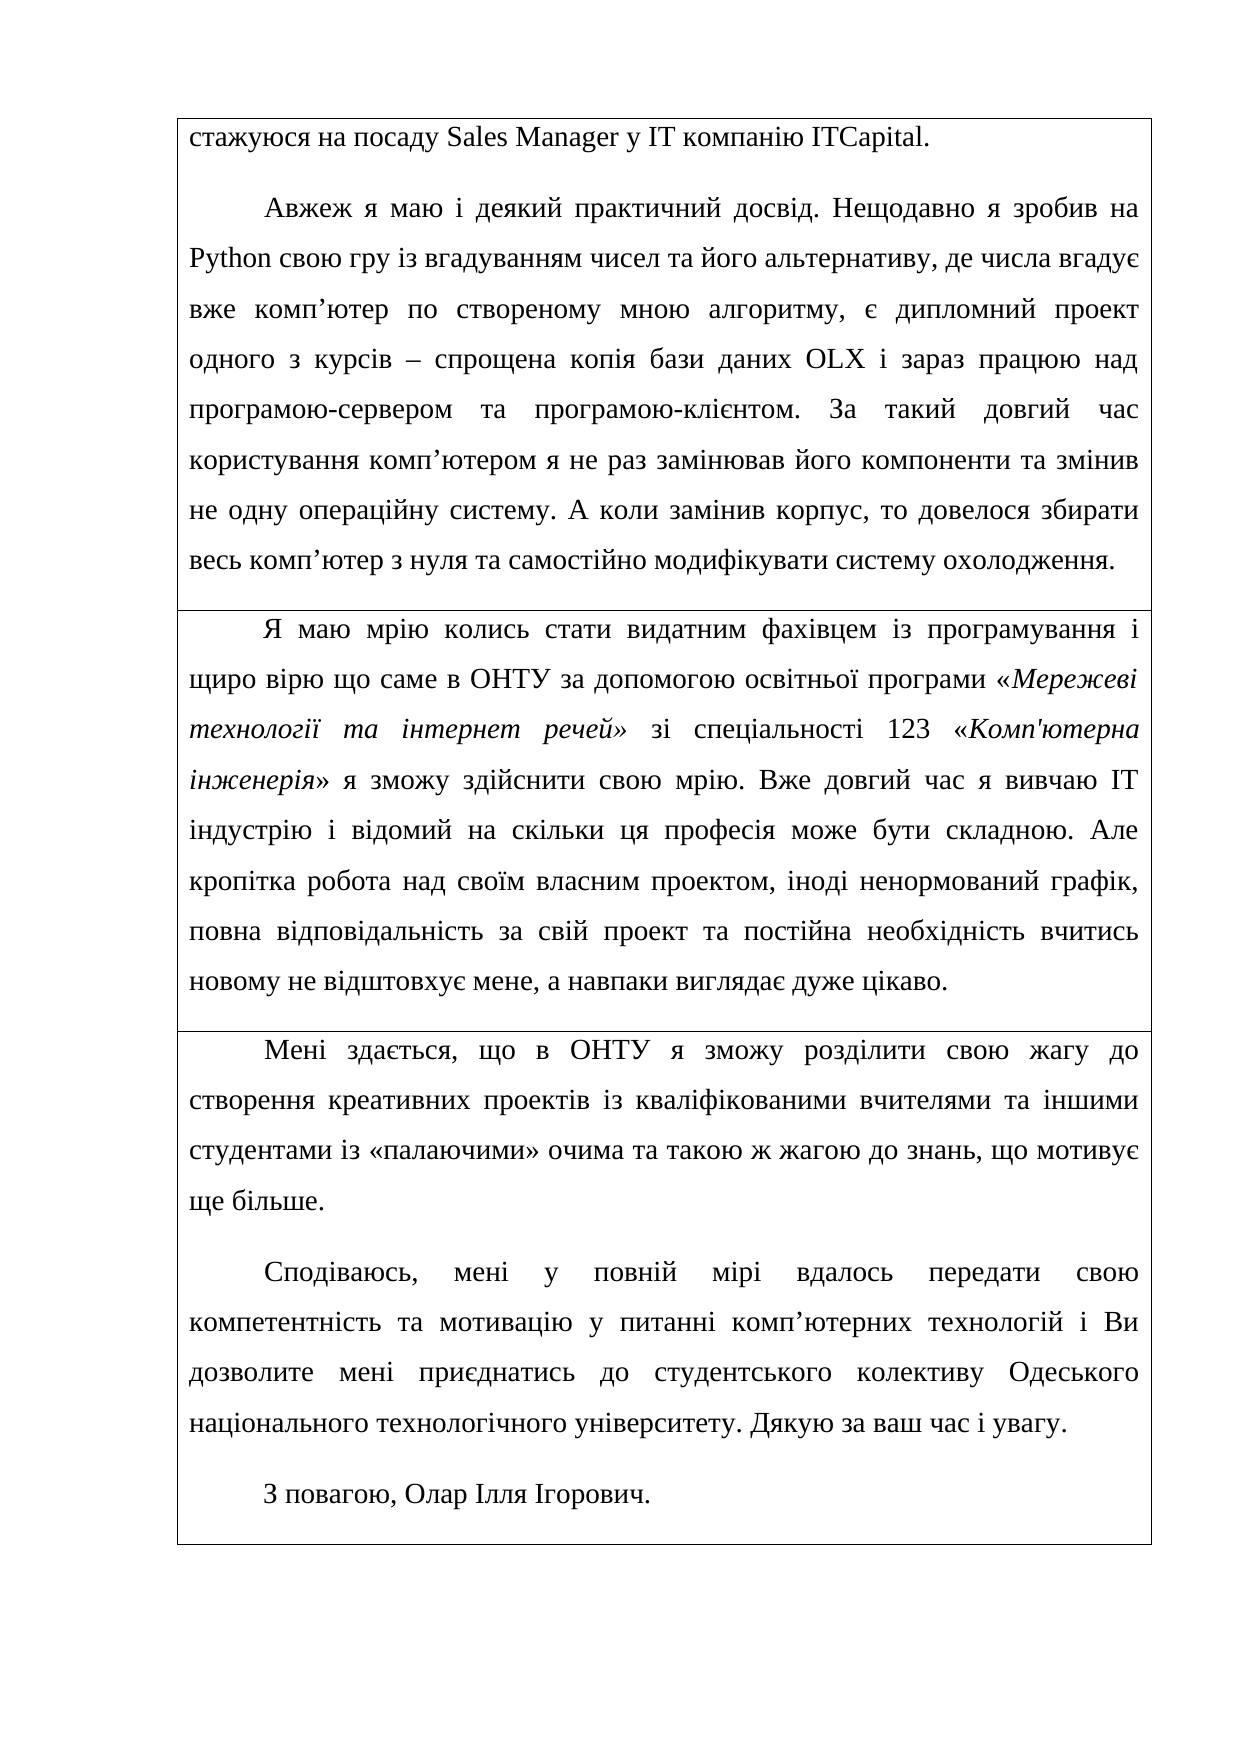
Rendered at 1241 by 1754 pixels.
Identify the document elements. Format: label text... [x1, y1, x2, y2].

table_cell Я маю мрію колись стати видатним фахівцем із програмування і щиро вірю що саме в ОНТУ за допомогою освітньої програми «Мережеві технології та інтернет речей» зі спеціальності 123 «Комп'ютерна інженерія» я зможу здійснити свою мрію. Вже довгий час я вивчаю IT індустрію і відомий на скільки ця професія може бути складною. Але кропітка робота над своїм власним проектом, іноді ненормований графік, повна відповідальність за свій проект та постійна необхідність вчитись новому не відштовхує мене, а навпаки виглядає дуже цікаво. [178, 611, 1151, 1031]
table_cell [178, 119, 1151, 610]
table_cell Мені здається, що в ОНТУ я зможу розділити свою жагу до створення креативних проектів із кваліфікованими вчителями та іншими студентами із «палаючими» очима та такою ж жагою до знань, що мотивує ще більше. Сподіваюсь, мені у повній мірі вдалось передати свою компетентність та мотивацію у питанні комп’ютерних технологій і Ви дозволите мені приєднатись до студентського колективу Одеського національного технологічного університету. Дякую за ваш час і увагу. З повагою, Олар Ілля Ігорович. [178, 1032, 1151, 1543]
